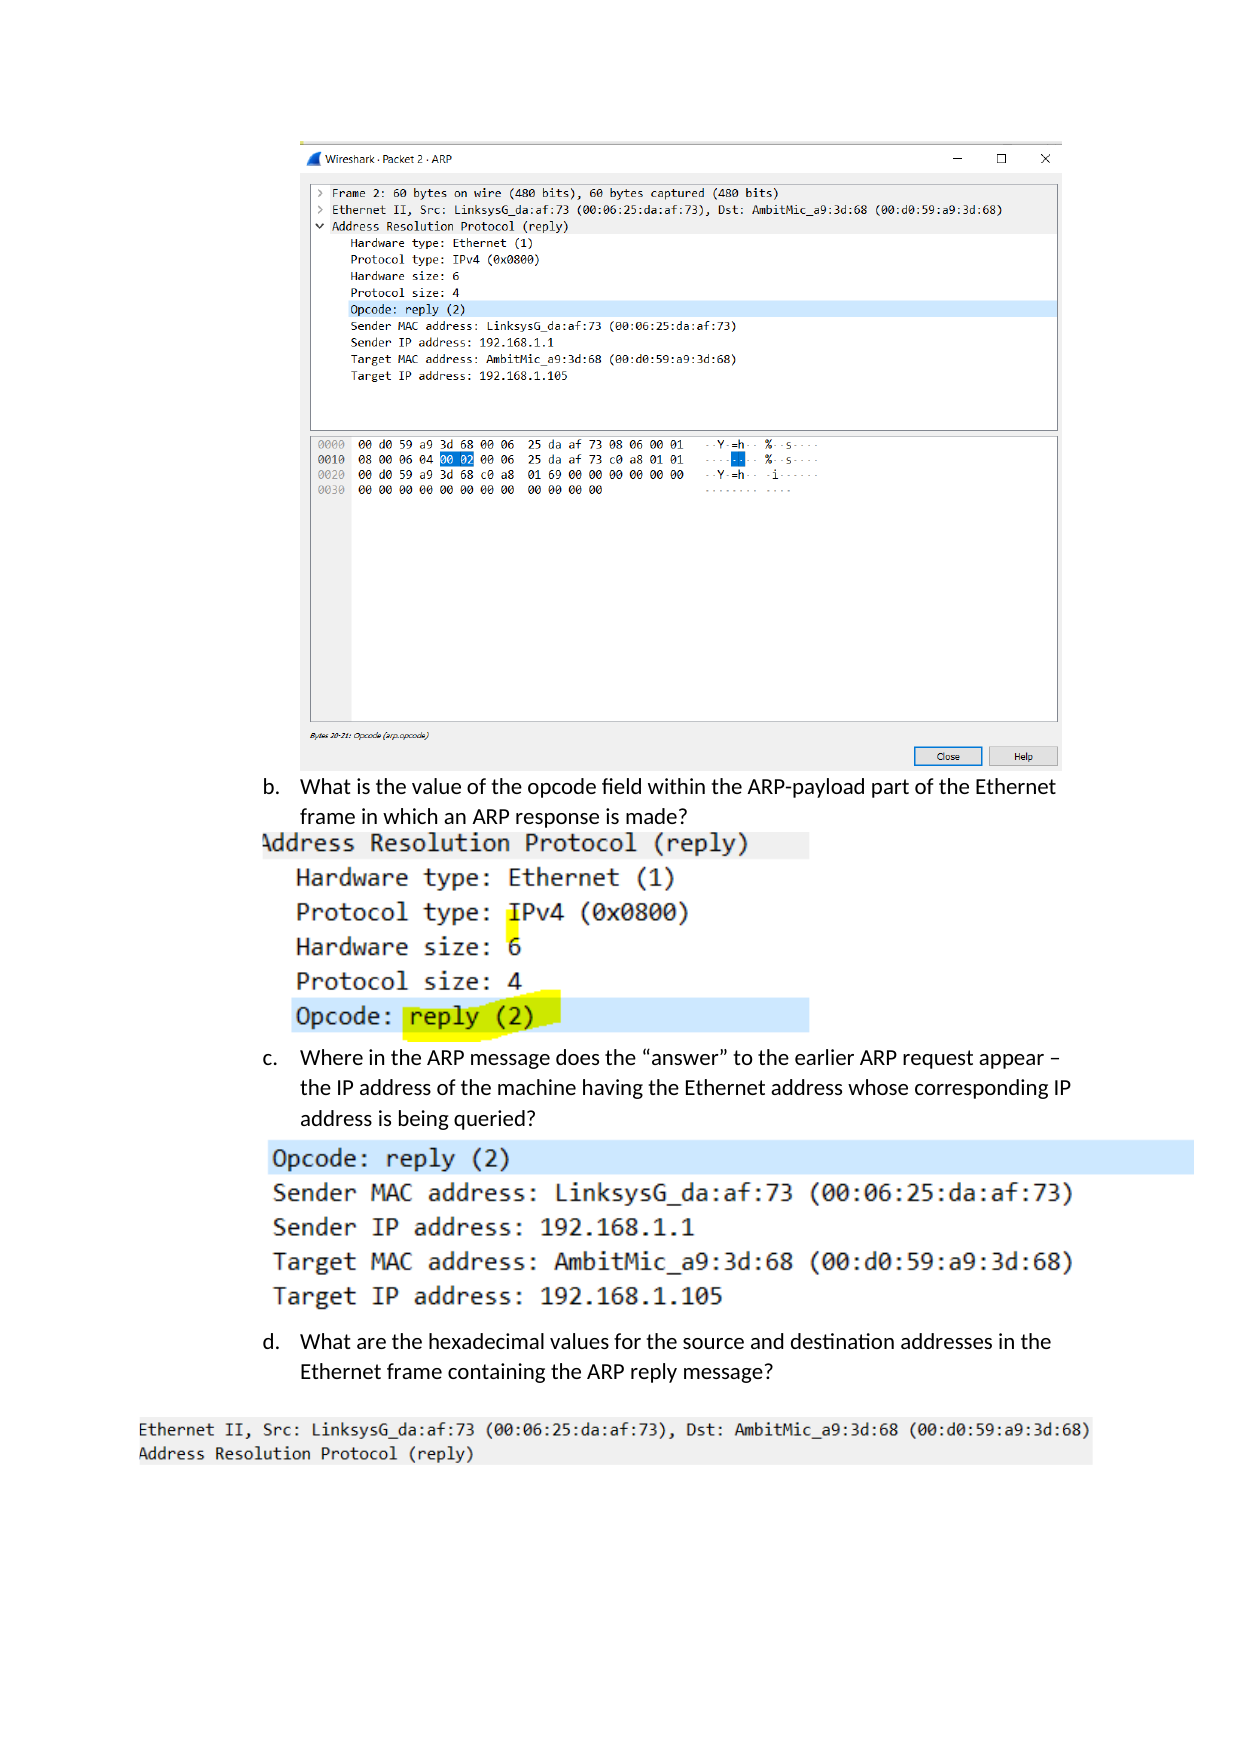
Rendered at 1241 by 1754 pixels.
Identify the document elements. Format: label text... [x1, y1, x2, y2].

list What is the value of the opcode field within the ARP-payload part of the Ethernet frame in which an ARP response is made? [262, 772, 1059, 830]
picture [300, 141, 1062, 771]
picture [262, 832, 810, 1042]
picture [262, 1134, 1194, 1325]
picture [139, 1417, 1093, 1466]
list What are the hexadecimal values for the source and destination addresses in the Ethernet frame containing the ARP reply message? [262, 1327, 1053, 1385]
list Where in the ARP message does the “answer” to the earlier ARP request appear – the IP address of the machine having the Ethernet address whose corresponding IP address is being queried? [262, 1043, 1073, 1132]
